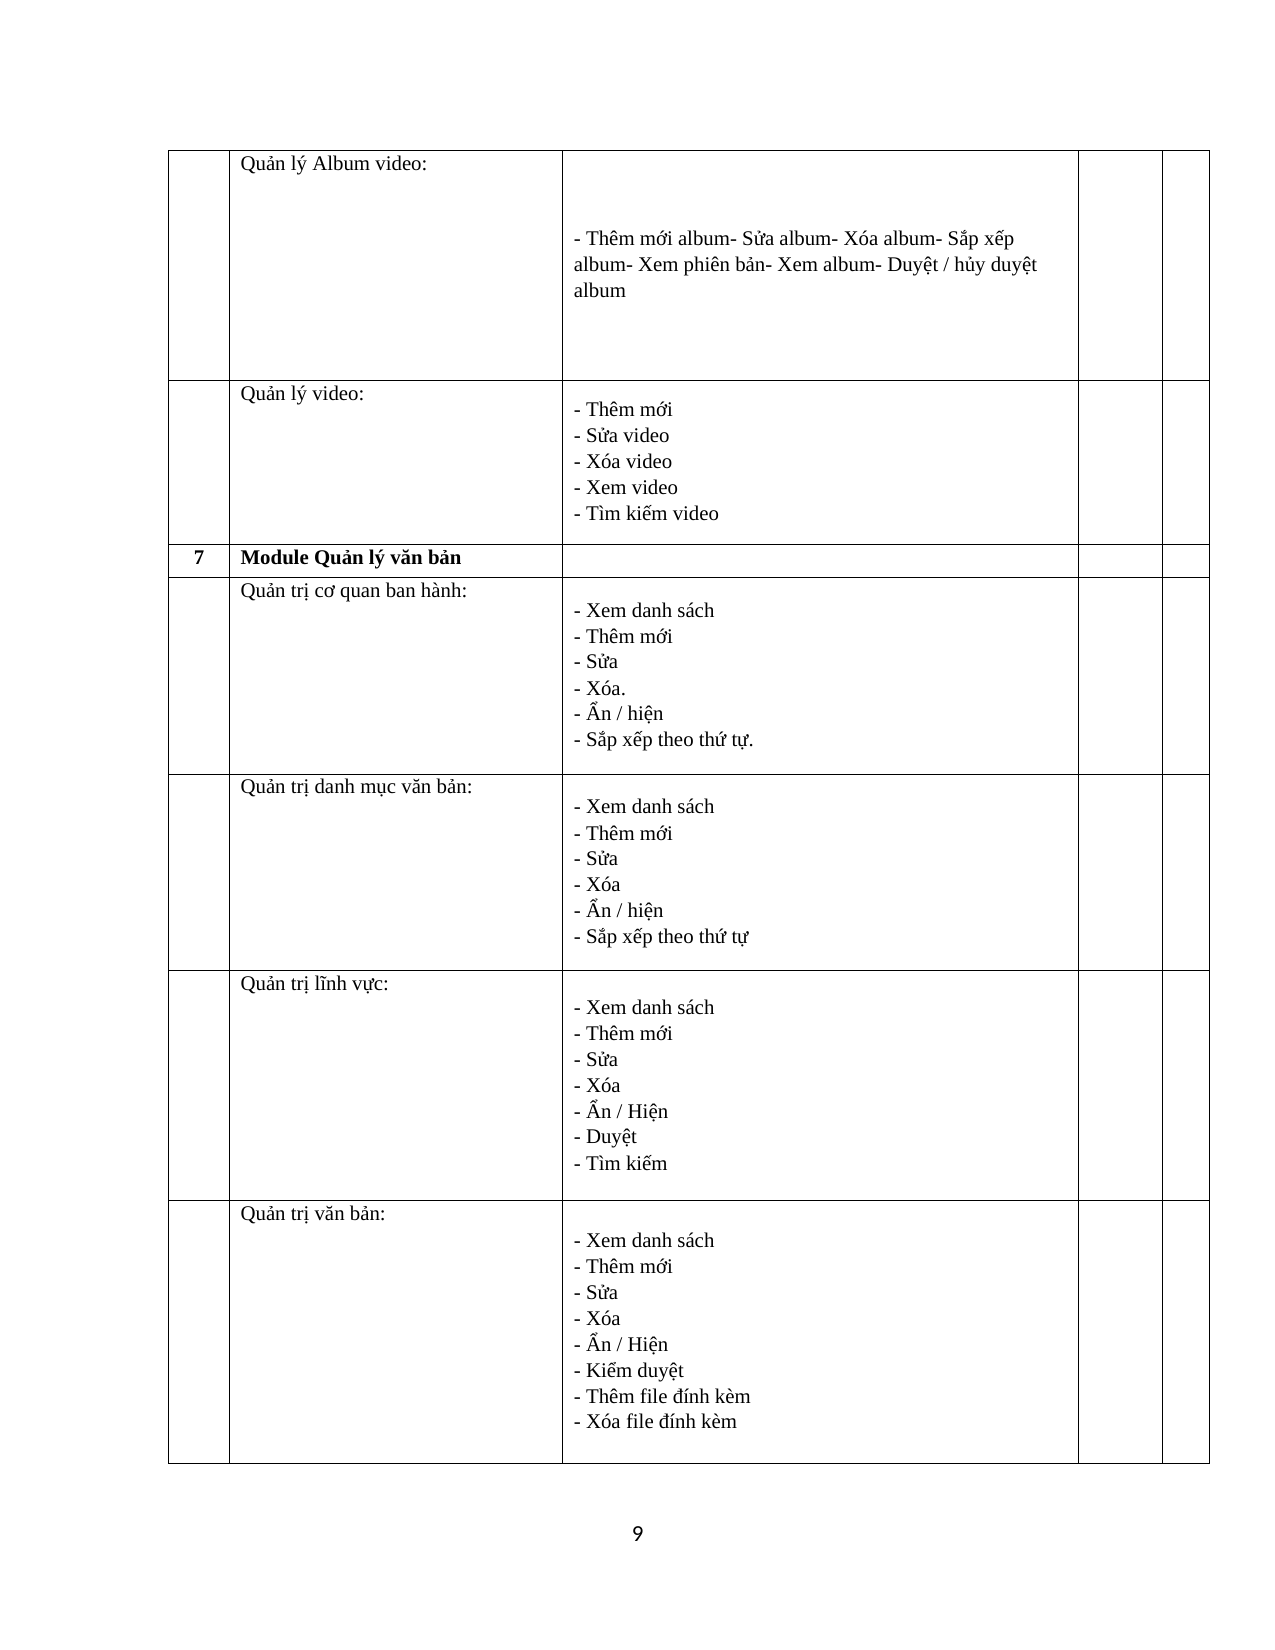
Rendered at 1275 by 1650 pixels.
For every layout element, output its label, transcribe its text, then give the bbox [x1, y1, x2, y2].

table_cell [1079, 381, 1162, 544]
table_cell - Xem danh sách - Thêm mới - Sửa - Xóa - Ẩn / hiện - Sắp xếp theo thứ tự [563, 775, 1078, 970]
table_cell Quản trị lĩnh vực: [230, 971, 562, 1200]
table_cell [169, 151, 229, 380]
table_cell [1163, 545, 1209, 577]
table_cell [169, 1201, 229, 1462]
table_cell [1079, 775, 1162, 970]
table_cell [1079, 151, 1162, 380]
table_cell Quản trị danh mục văn bản: [230, 775, 562, 970]
table_cell - Xem danh sách - Thêm mới - Sửa - Xóa - Ẩn / Hiện - Duyệt - Tìm kiếm [563, 971, 1078, 1200]
table_cell Quản trị cơ quan ban hành: [230, 578, 562, 773]
table_cell [1079, 1201, 1162, 1462]
table_cell [1079, 545, 1162, 577]
table_cell [169, 381, 229, 544]
table_cell 7 [169, 545, 229, 577]
table_cell Quản lý video: [230, 381, 562, 544]
table_cell [169, 578, 229, 773]
table_cell - Thêm mới - Sửa video - Xóa video - Xem video - Tìm kiếm video [563, 381, 1078, 544]
table_cell Quản lý Album video: [230, 151, 562, 380]
table_cell - Xem danh sách - Thêm mới - Sửa - Xóa - Ẩn / Hiện - Kiểm duyệt - Thêm file đính kèm - Xóa file đính kèm [563, 1201, 1078, 1462]
table_cell [1163, 1201, 1209, 1462]
table_cell - Xem danh sách - Thêm mới - Sửa - Xóa. - Ẩn / hiện - Sắp xếp theo thứ tự. [563, 578, 1078, 773]
table_cell [1079, 578, 1162, 773]
table_cell [1163, 381, 1209, 544]
table_cell [1163, 151, 1209, 380]
table_cell [169, 971, 229, 1200]
table_cell Quản trị văn bản: [230, 1201, 562, 1462]
table_cell [1163, 971, 1209, 1200]
table_cell [563, 545, 1078, 577]
table_cell [1163, 775, 1209, 970]
table_cell - Thêm mới album- Sửa album- Xóa album- Sắp xếp album- Xem phiên bản- Xem album- Duyệt / hủy duyệt album [563, 151, 1078, 380]
table_cell [1079, 971, 1162, 1200]
table_cell [169, 775, 229, 970]
table_cell [1163, 578, 1209, 773]
table_cell Module Quản lý văn bản [230, 545, 562, 577]
